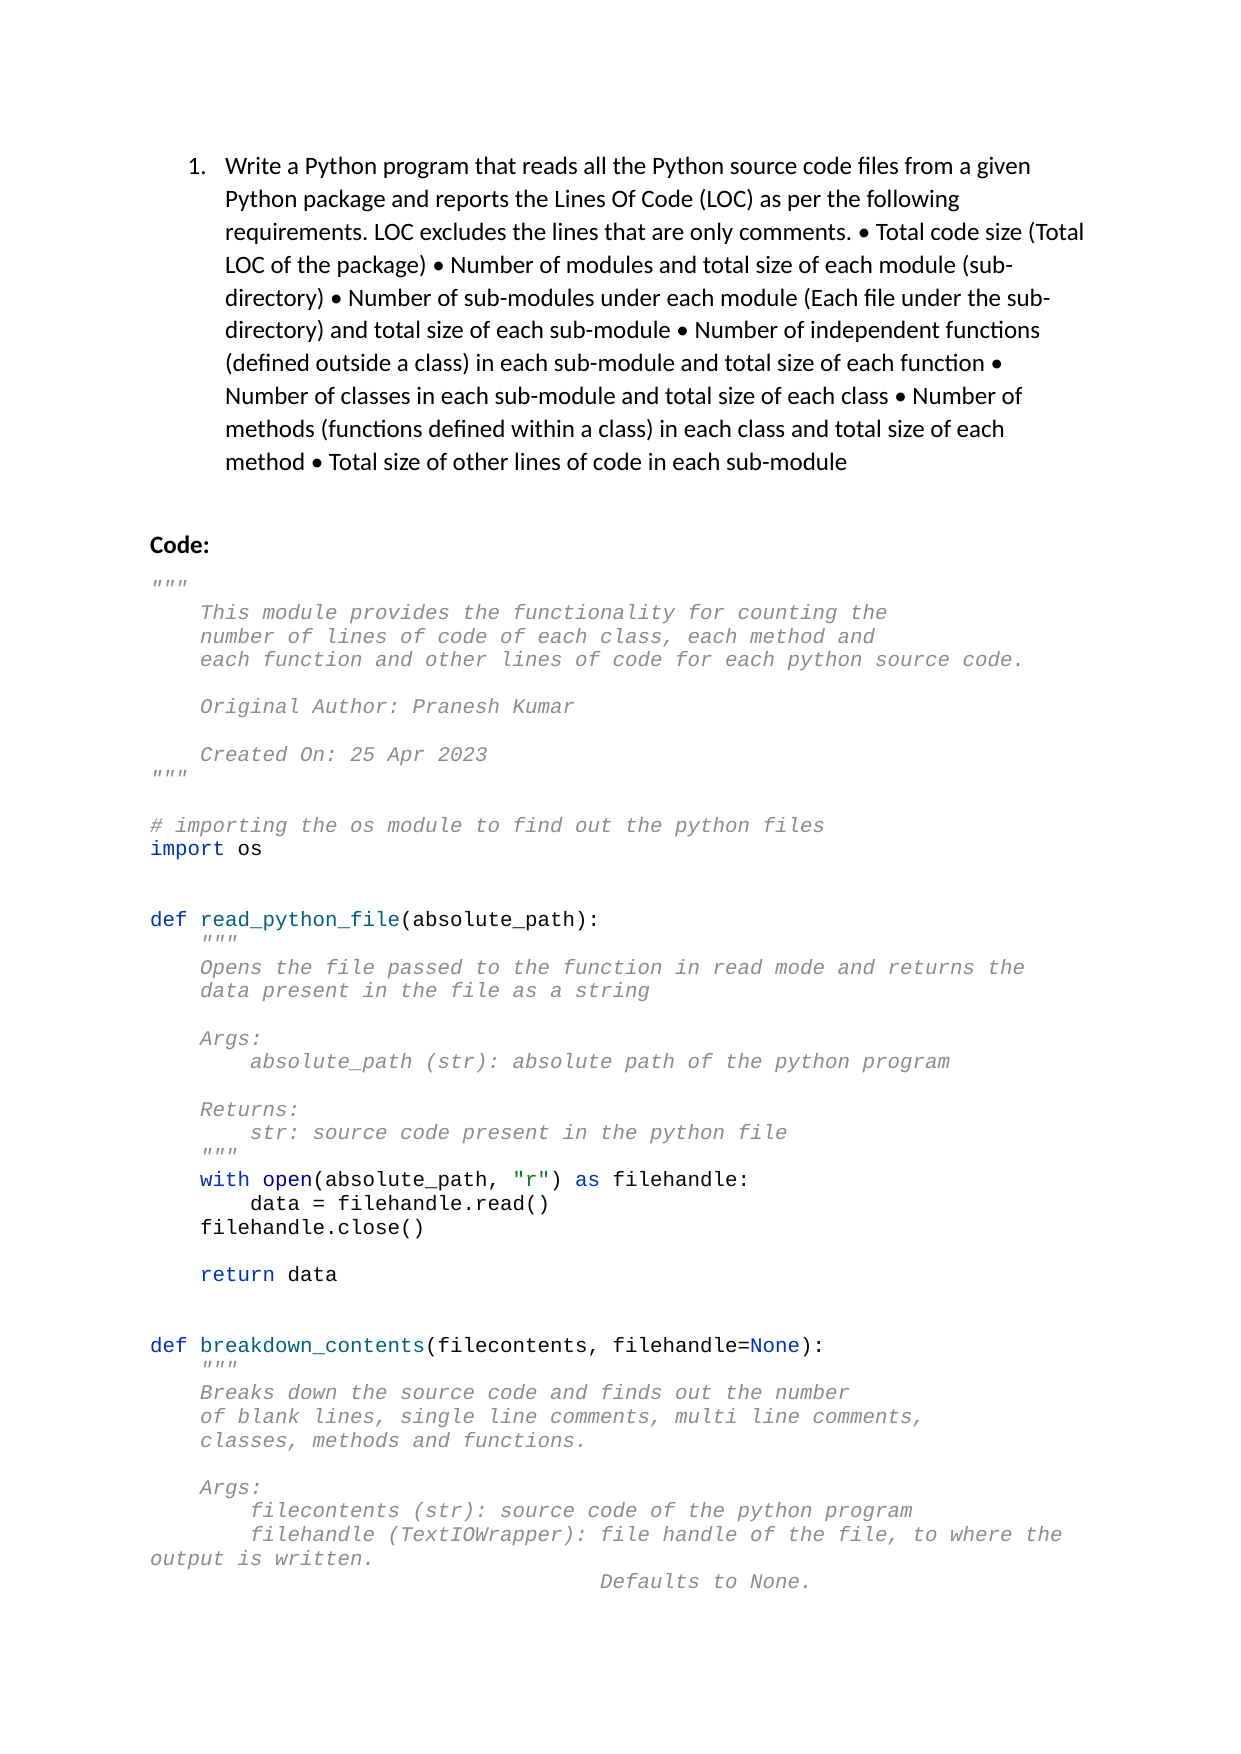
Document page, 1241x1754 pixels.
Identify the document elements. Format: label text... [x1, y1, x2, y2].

text Code: [150, 529, 1090, 559]
list Write a Python program that reads all the Python source code files from a given Python package and reports the Lines Of Code (LOC) as per the following requirements. LOC excludes the lines that are only comments. • Total code size (Total LOC of the package) • Number of modules and total size of each module (sub-directory) • Number of sub-modules under each module (Each file under the sub-directory) and total size of each sub-module • Number of independent functions (defined outside a class) in each sub-module and total size of each function • Number of classes in each sub-module and total size of each class • Number of methods (functions defined within a class) in each class and total size of each method • Total size of other lines of code in each sub-module [187, 150, 1090, 477]
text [150, 578, 1090, 1595]
